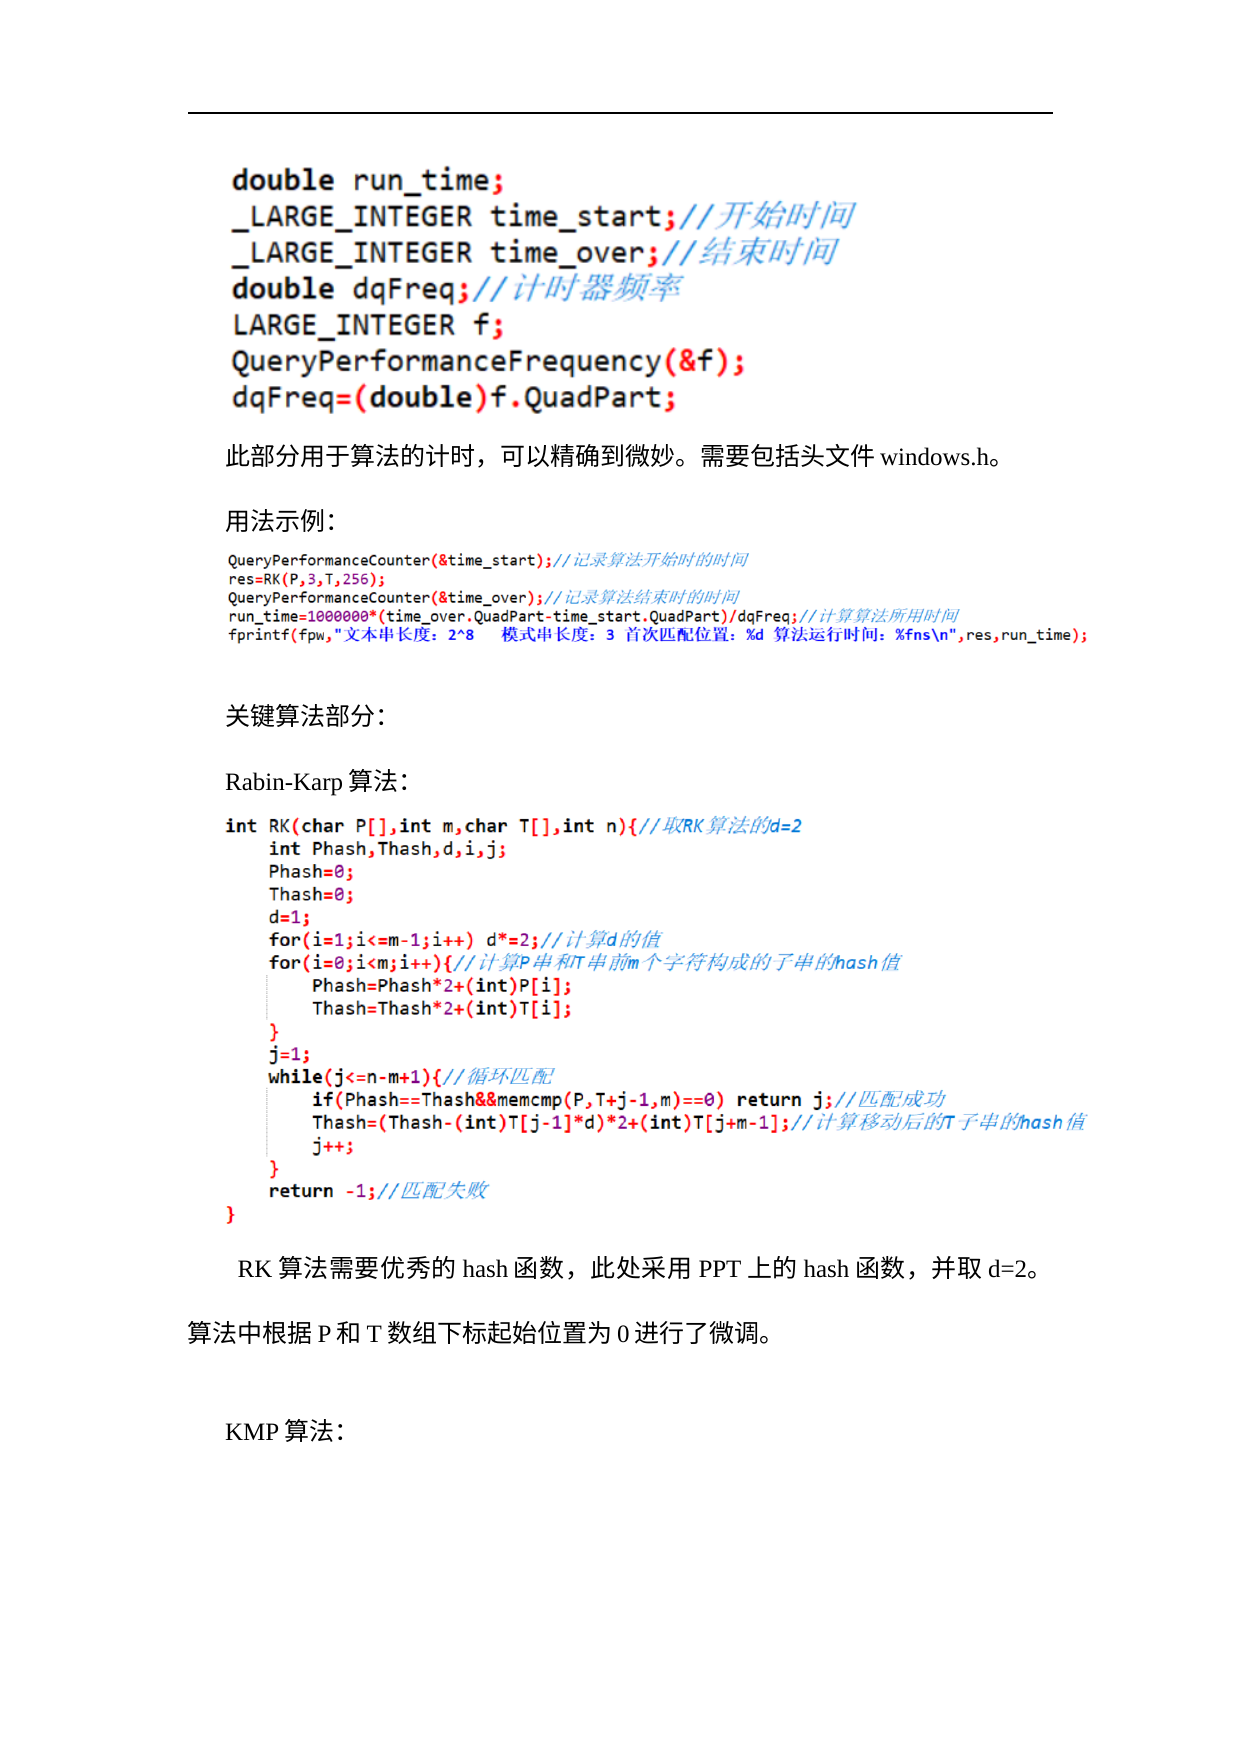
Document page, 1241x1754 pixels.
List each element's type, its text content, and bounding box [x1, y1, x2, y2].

text KMP算法： [225, 1397, 1053, 1462]
text 关键算法部分： [225, 682, 1053, 747]
picture [225, 162, 861, 419]
text 此部分用于算法的计时，可以精确到微妙。需要包括头文件windows.h。 [225, 422, 1053, 487]
picture [225, 552, 1091, 645]
picture [225, 812, 1091, 1226]
text 用法示例： [225, 487, 1053, 552]
text Rabin-Karp算法： [225, 747, 1053, 812]
text RK算法需要优秀的hash函数，此处采用PPT上的hash函数，并取d=2。算法中根据P和T数组下标起始位置为0进行了微调。 [187, 1234, 1053, 1364]
